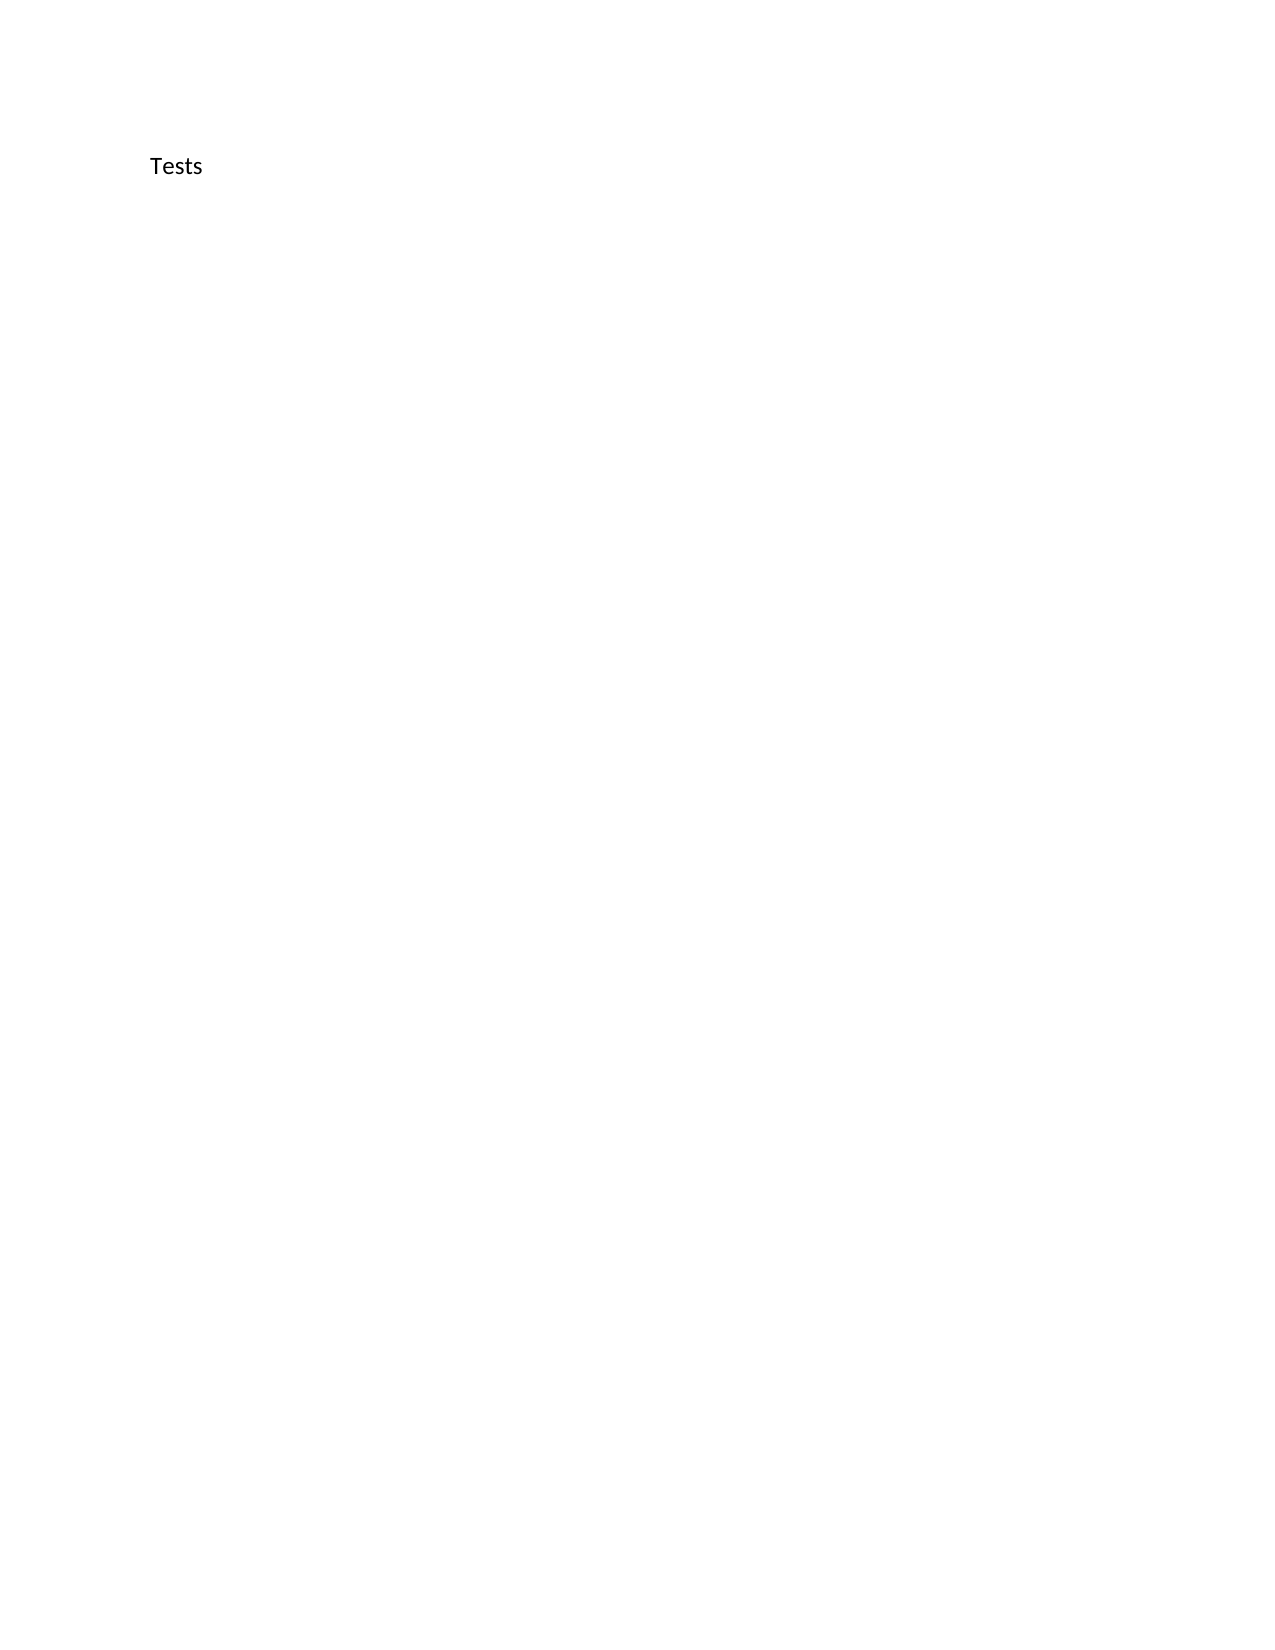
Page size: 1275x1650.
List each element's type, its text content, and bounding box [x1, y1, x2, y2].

text Tests [150, 150, 1125, 181]
